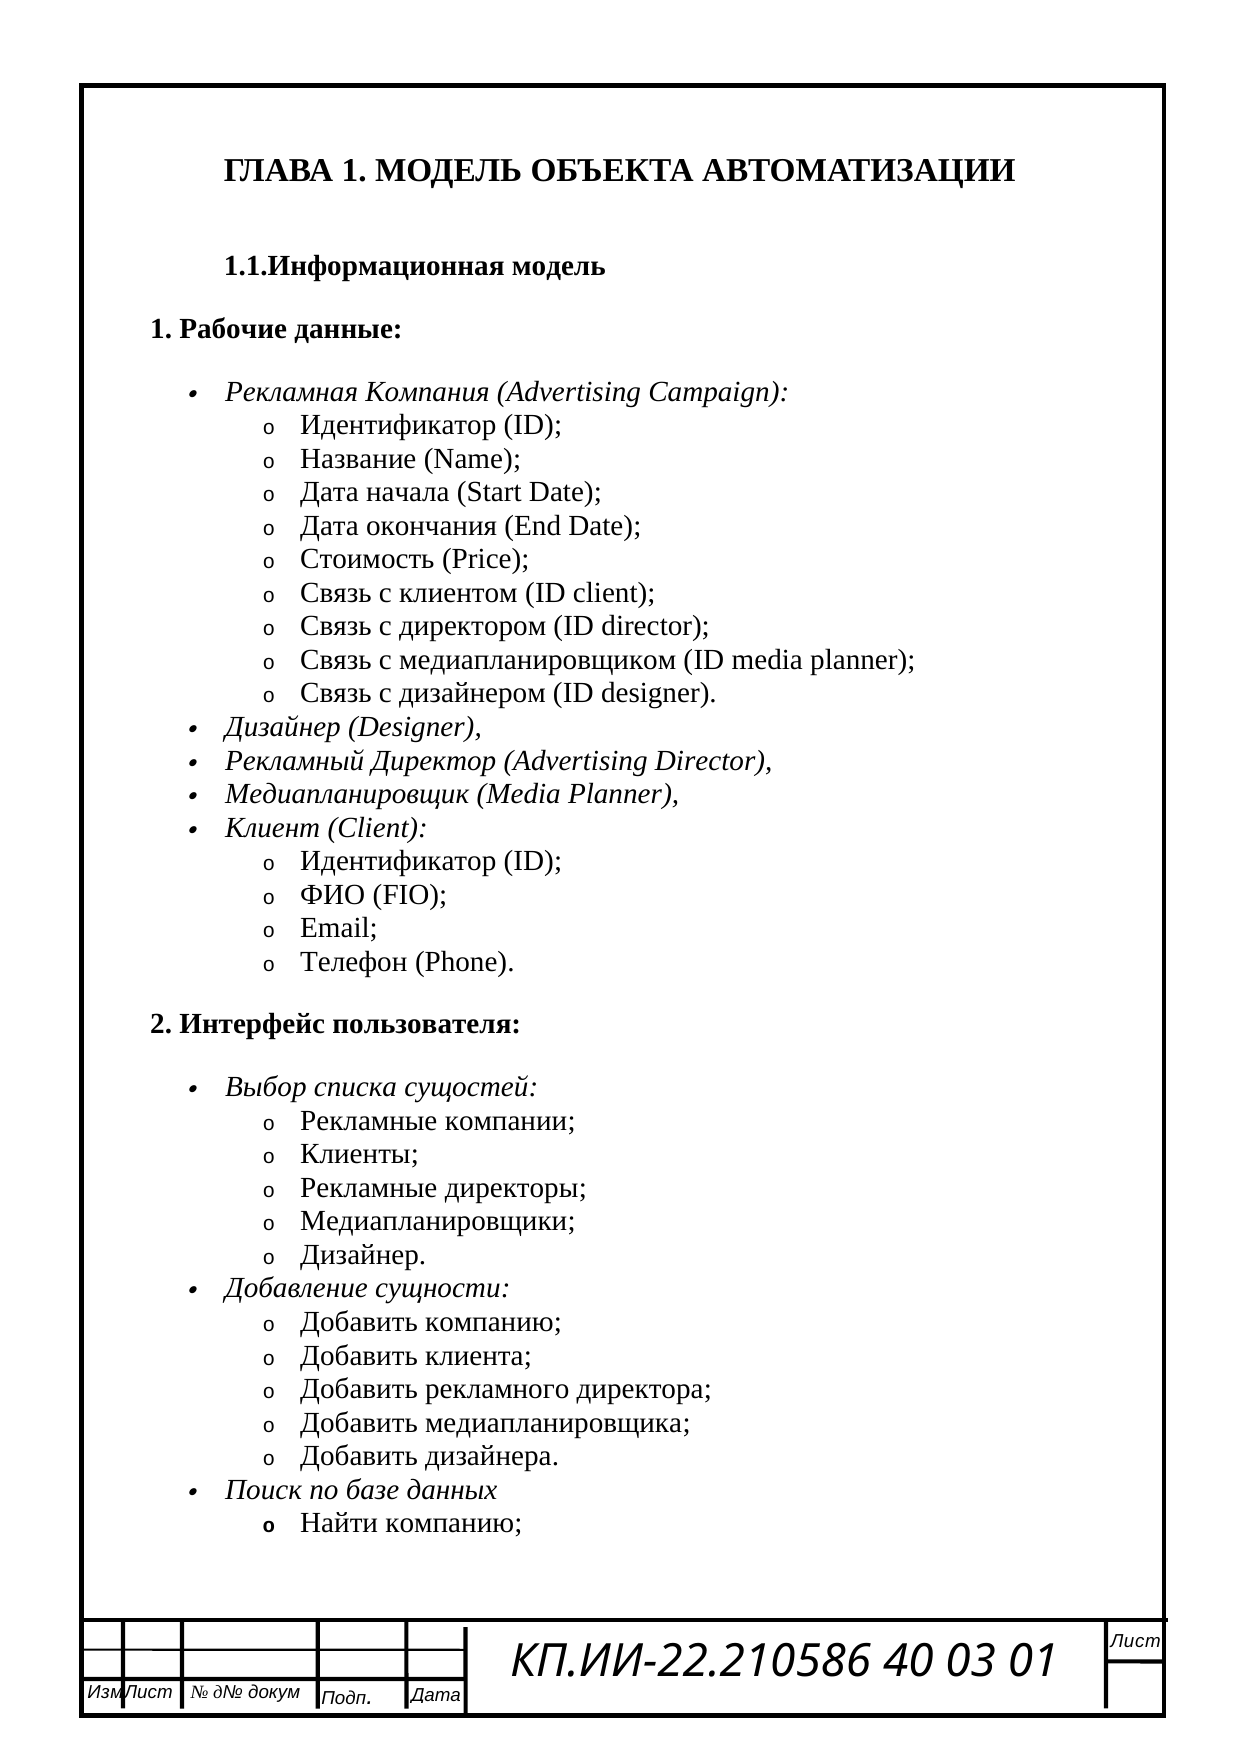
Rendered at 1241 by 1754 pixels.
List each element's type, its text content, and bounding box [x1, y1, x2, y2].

list Телефон (Phone). [262, 944, 1090, 977]
list Добавить дизайнера. [262, 1438, 1090, 1472]
list Связь с директором (ID director); [262, 608, 1090, 642]
list Добавить компанию; [262, 1304, 1090, 1338]
list Дизайнер (Designer), [187, 709, 1090, 743]
list Связь с дизайнером (ID designer). [262, 676, 1090, 709]
list Дата окончания (End Date); [262, 508, 1090, 541]
list Связь с клиентом (ID client); [262, 575, 1090, 608]
list Клиент (Client): [187, 810, 1090, 843]
list Рекламная Компания (Advertising Campaign): [187, 374, 1090, 407]
list ФИО (FIO); [262, 877, 1090, 910]
list Добавить рекламного директора; [262, 1371, 1090, 1405]
list Добавление сущности: [187, 1271, 1090, 1304]
list Стоимость (Price); [262, 541, 1090, 575]
list Дизайнер. [262, 1237, 1090, 1271]
list Идентификатор (ID); [262, 407, 1090, 441]
list Связь с медиапланировщиком (ID media planner); [262, 642, 1090, 676]
list Медиапланировщик (Media Planner), [187, 776, 1090, 810]
subtitle 1.1.Информационная модель [150, 248, 1110, 282]
list Выбор списка сущостей: [187, 1069, 1090, 1103]
list Рекламные директоры; [262, 1170, 1090, 1203]
text 1. Рабочие данные: [150, 311, 1090, 344]
list Добавить медиапланировщика; [262, 1405, 1090, 1438]
list Добавить клиента; [262, 1338, 1090, 1371]
list Идентификатор (ID); [262, 843, 1090, 877]
list Найти компанию; [262, 1505, 1090, 1539]
list Поиск по базе данных [187, 1472, 1090, 1505]
text 2. Интерфейс пользователя: [150, 1007, 1090, 1040]
subtitle ГЛАВА 1. МОДЕЛЬ ОБЪЕКТА АВТОМАТИЗАЦИИ [150, 150, 1110, 188]
list Медиапланировщики; [262, 1203, 1090, 1237]
list Клиенты; [262, 1136, 1090, 1170]
list Название (Name); [262, 441, 1090, 474]
list Рекламный Директор (Advertising Director), [187, 743, 1090, 776]
list Рекламные компании; [262, 1103, 1090, 1136]
list Дата начала (Start Date); [262, 474, 1090, 508]
list Email; [262, 910, 1090, 944]
